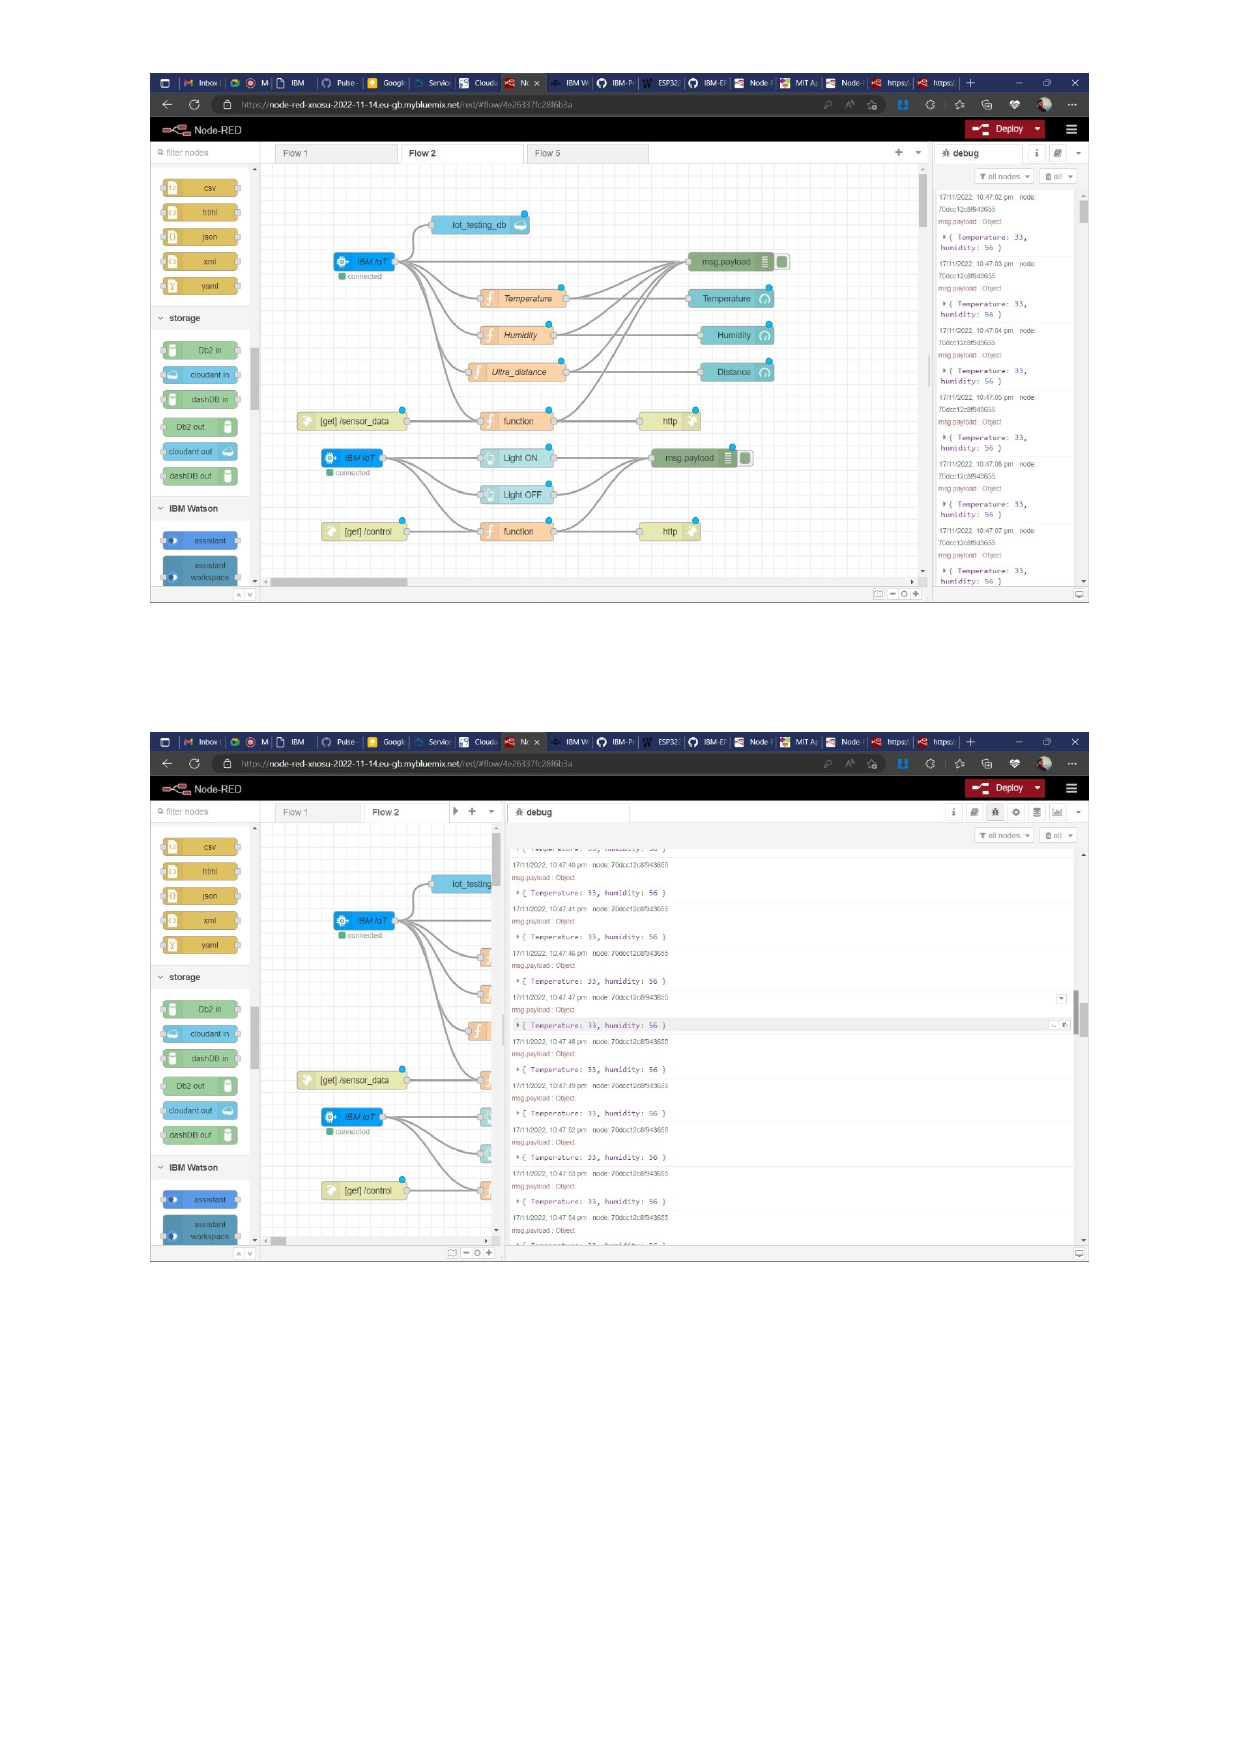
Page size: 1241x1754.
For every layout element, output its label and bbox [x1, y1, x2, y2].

picture [150, 73, 1089, 603]
picture [150, 732, 1089, 1262]
